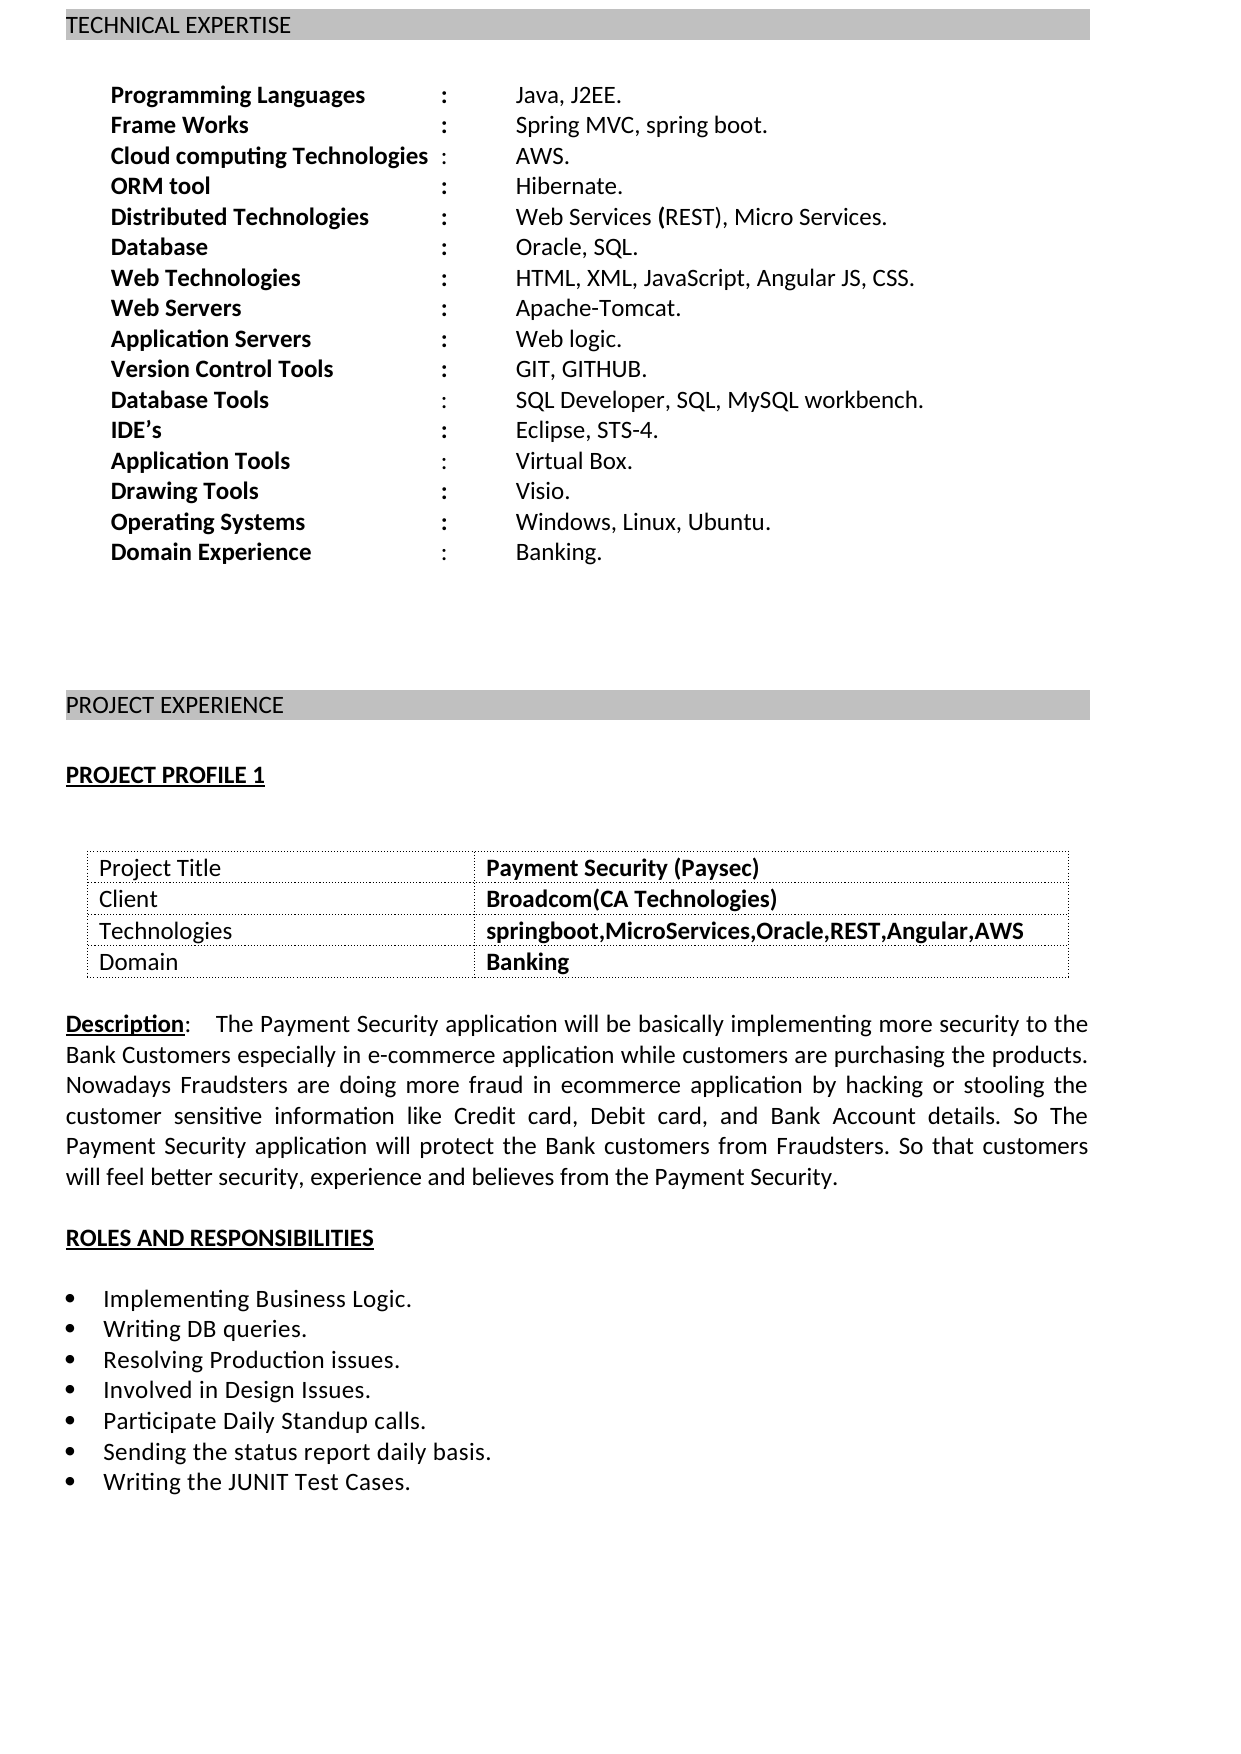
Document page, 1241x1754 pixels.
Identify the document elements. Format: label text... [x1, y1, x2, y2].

text ROLES AND RESPONSIBILITIES [66, 1222, 1090, 1253]
table_cell Broadcom(CA Technologies) [475, 882, 1068, 914]
table_cell Technologies [88, 914, 475, 945]
table_cell Domain [88, 945, 475, 977]
list Sending the status report daily basis. [66, 1436, 1090, 1466]
table_cell springboot,MicroServices,Oracle,REST,Angular,AWS [475, 914, 1068, 945]
text Description: The Payment Security application will be basically implementing more security to the Bank Customers especially in e-commerce application while customers are purchasing the products. Nowadays Fraudsters are doing more fraud in ecommerce application by hacking or stooling the customer sensitive information like Credit card, Debit card, and Bank Account details. So The Payment Security application will protect the Bank customers from Fraudsters. So that customers will feel better security, experience and believes from the Payment Security. [66, 1008, 1090, 1192]
table_cell Banking [475, 945, 1068, 977]
text Application Servers : Web logic. [66, 323, 1090, 353]
list Involved in Design Issues. [66, 1375, 1090, 1405]
subtitle PROJECT EXPERIENCE [66, 690, 1090, 720]
table_cell Client [88, 882, 475, 914]
text IDE’s : Eclipse, STS-4. [66, 414, 1090, 445]
text Web Servers : Apache-Tomcat. [66, 292, 1090, 323]
text Distributed Technologies : Web Services (REST), Micro Services. [66, 201, 1090, 231]
text Web Technologies : HTML, XML, JavaScript, Angular JS, CSS. [66, 262, 1090, 292]
text Database : Oracle, SQL. [66, 231, 1090, 262]
text PROJECT PROFILE 1 [66, 759, 1090, 789]
text Cloud computing Technologies : AWS. [66, 140, 1090, 170]
text Drawing Tools : Visio. [66, 476, 1090, 506]
table_header Project Title [88, 851, 475, 882]
text Programming Languages : Java, J2EE. [66, 79, 1090, 109]
subtitle TECHNICAL EXPERTISE [66, 9, 1090, 40]
text Domain Experience : Banking. [66, 537, 1090, 567]
text Application Tools : Virtual Box. [66, 445, 1090, 476]
text Operating Systems : Windows, Linux, Ubuntu. [66, 506, 1090, 537]
list Participate Daily Standup calls. [66, 1405, 1090, 1436]
table_header Payment Security (Paysec) [475, 851, 1068, 882]
text ORM tool : Hibernate. [66, 170, 1090, 201]
list Implementing Business Logic. [66, 1283, 1090, 1314]
list Writing the JUNIT Test Cases. [66, 1466, 1090, 1497]
list Resolving Production issues. [66, 1344, 1090, 1375]
text Frame Works : Spring MVC, spring boot. [66, 109, 1090, 140]
text Database Tools : SQL Developer, SQL, MySQL workbench. [66, 384, 1090, 414]
text Version Control Tools : GIT, GITHUB. [66, 353, 1090, 384]
list Writing DB queries. [66, 1314, 1090, 1344]
